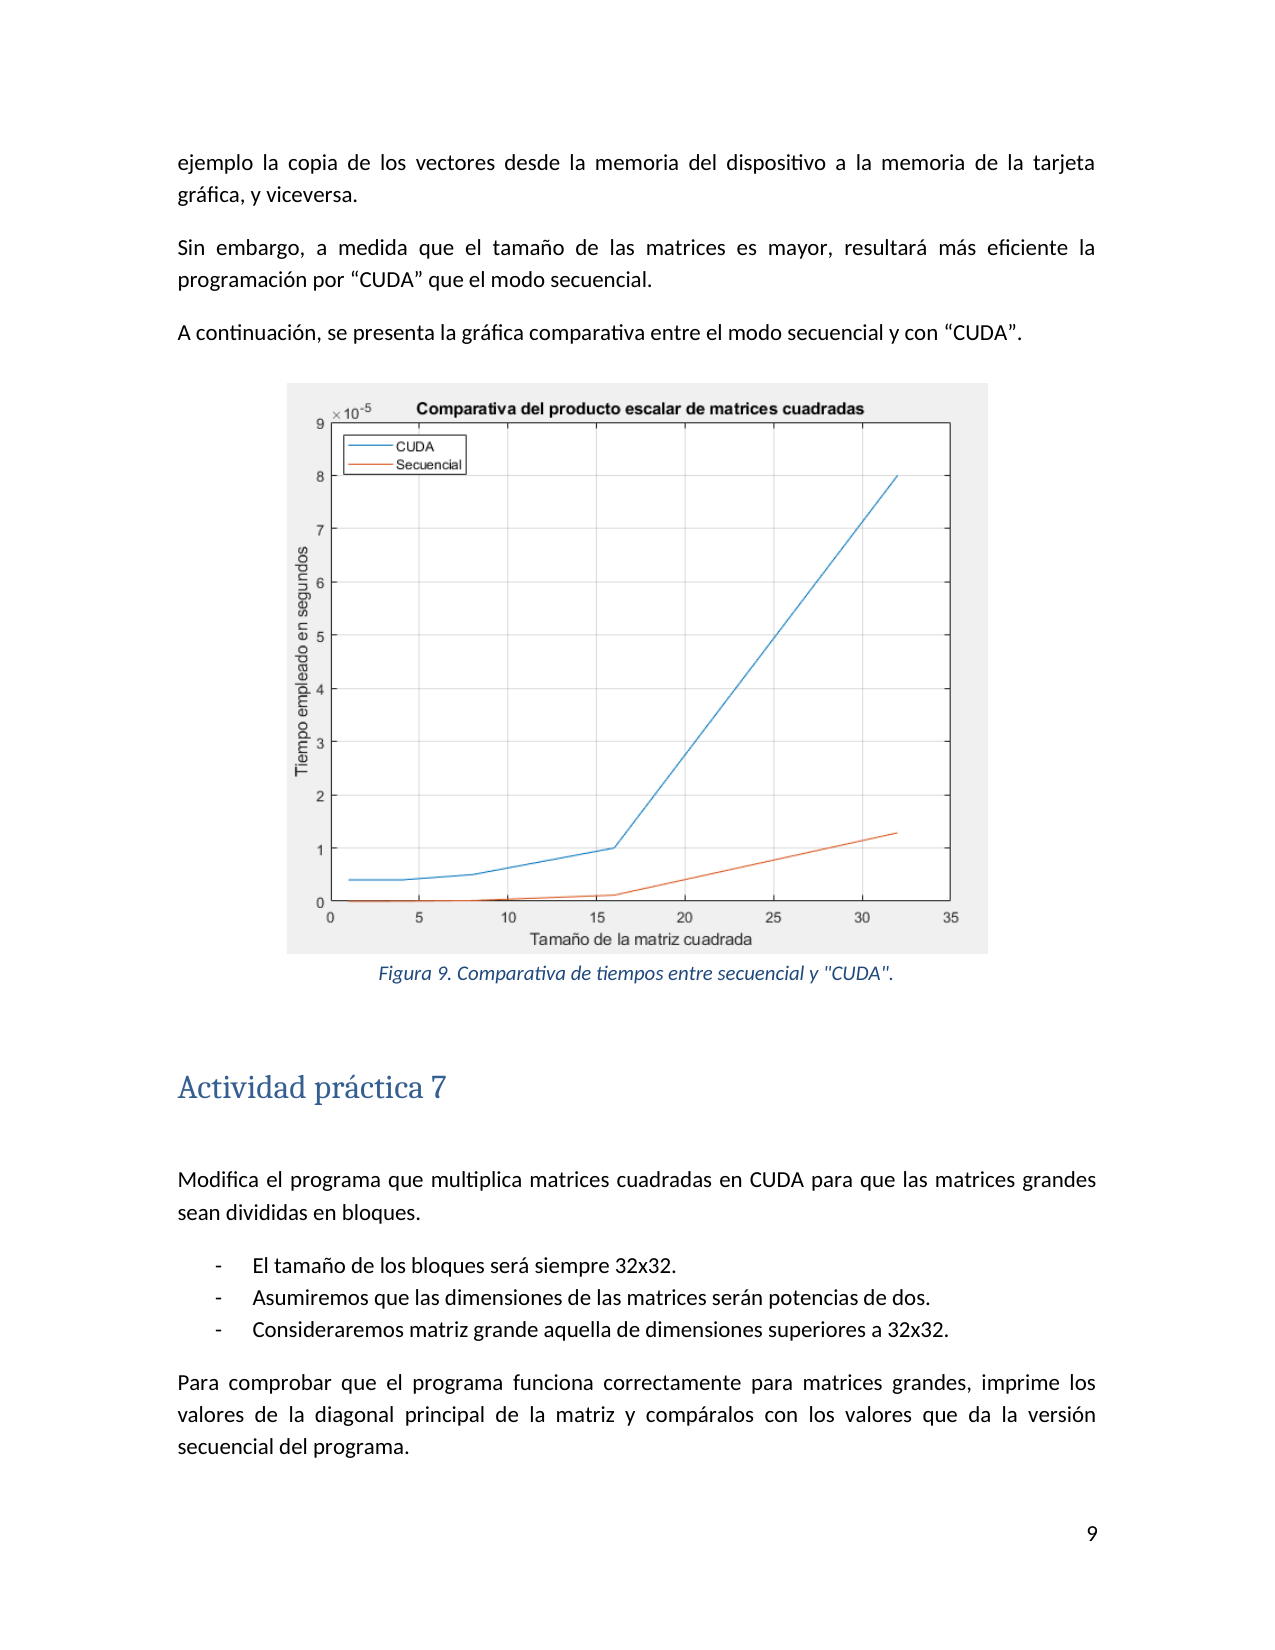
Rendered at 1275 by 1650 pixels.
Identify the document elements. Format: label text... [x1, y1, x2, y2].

text Sin embargo, a medida que el tamaño de las matrices es mayor, resultará más eficiente la programación por “CUDA” que el modo secuencial. [177, 233, 1098, 293]
list Consideraremos matriz grande aquella de dimensiones superiores a 32x32. [215, 1315, 1098, 1343]
subtitle Actividad práctica 7 [177, 1068, 1098, 1107]
list Asumiremos que las dimensiones de las matrices serán potencias de dos. [215, 1283, 1098, 1311]
text Para comprobar que el programa funciona correctamente para matrices grandes, imprime los valores de la diagonal principal de la matriz y compáralos con los valores que da la versión secuencial del programa. [177, 1368, 1098, 1461]
picture [286, 383, 989, 954]
text A continuación, se presenta la gráfica comparativa entre el modo secuencial y con “CUDA”. [177, 318, 1098, 346]
text Modifica el programa que multiplica matrices cuadradas en CUDA para que las matrices grandes sean divididas en bloques. [177, 1166, 1098, 1226]
list El tamaño de los bloques será siempre 32x32. [215, 1251, 1098, 1279]
